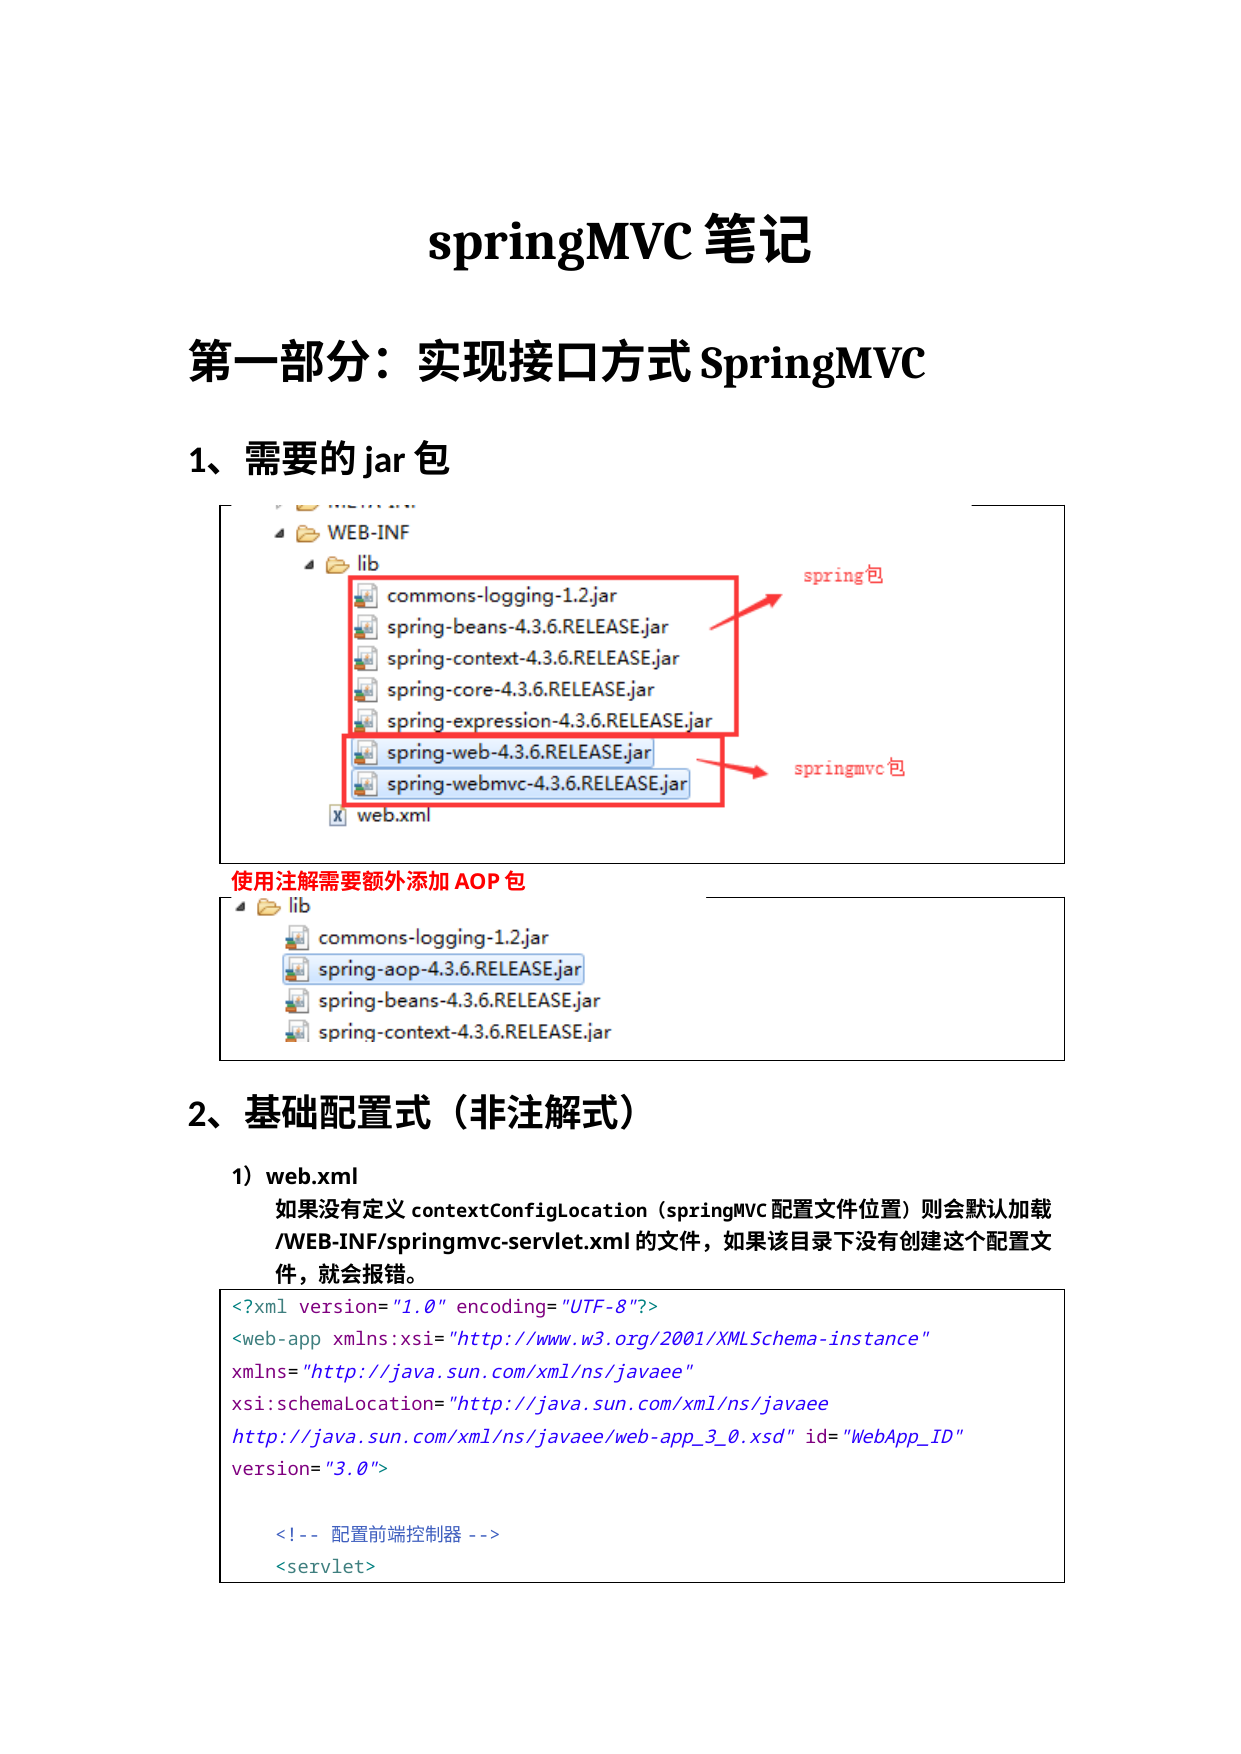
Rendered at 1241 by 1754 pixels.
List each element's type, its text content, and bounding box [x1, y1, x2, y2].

text springMVC笔记 [187, 187, 1053, 284]
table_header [221, 1290, 1064, 1582]
text 1）web.xml [231, 1159, 1053, 1191]
text 2、基础配置式（非注解式） [187, 1077, 1053, 1142]
picture [231, 897, 707, 1042]
table_header [221, 506, 1064, 863]
text 第一部分：实现接口方式SpringMVC [187, 309, 1053, 407]
picture [231, 505, 972, 839]
text 如果没有定义contextConfigLocation（springMVC配置文件位置）则会默认加载/WEB-INF/springmvc-servlet.xml的文件，如果该目录下没有创建这个配置文件，就会报错。 [275, 1191, 1053, 1289]
text 1、需要的jar包 [187, 423, 1053, 488]
text 使用注解需要额外添加AOP包 [231, 864, 1053, 897]
table_header [221, 898, 1064, 1060]
